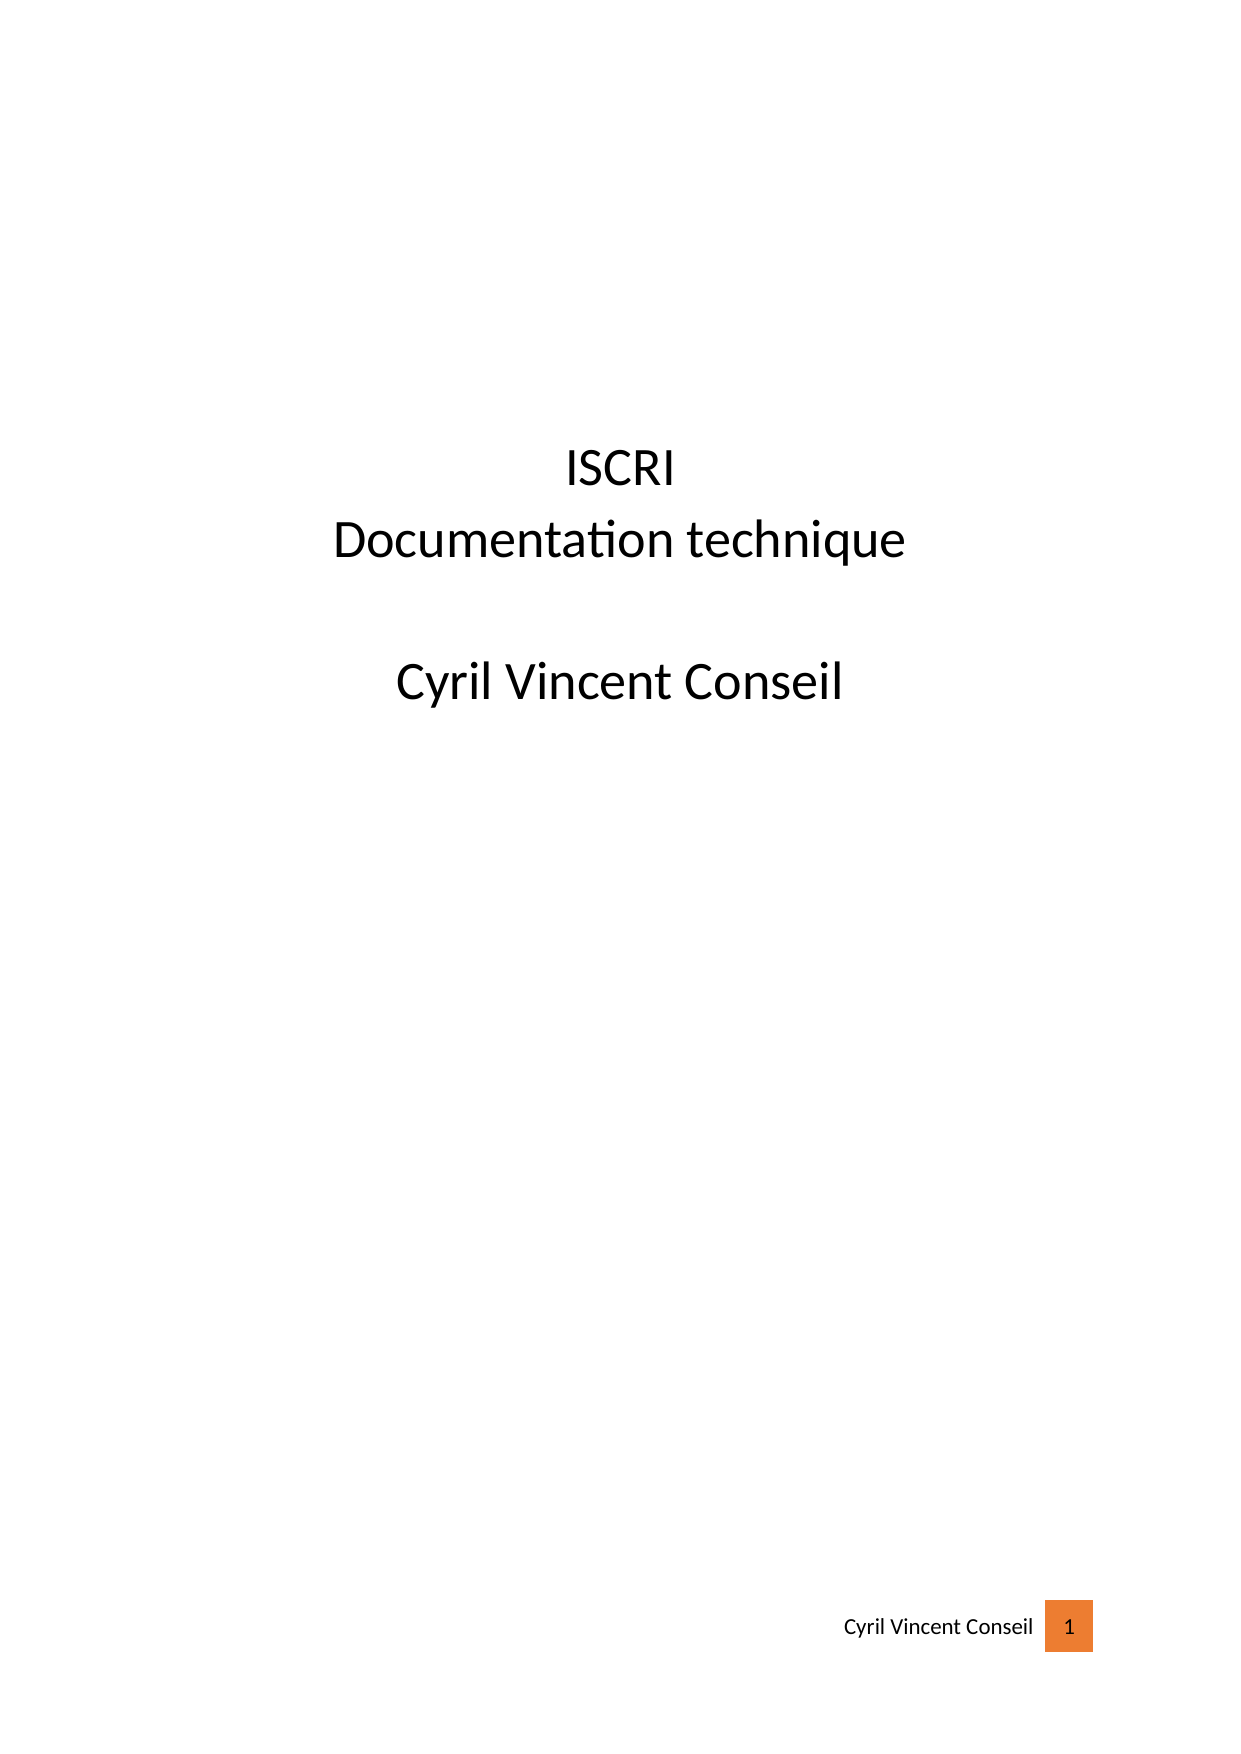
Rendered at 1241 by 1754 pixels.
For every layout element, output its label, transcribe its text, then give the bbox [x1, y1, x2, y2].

text Cyril Vincent Conseil [148, 647, 1093, 713]
text Documentation technique [148, 504, 1093, 571]
text ISCRI [148, 433, 1093, 499]
